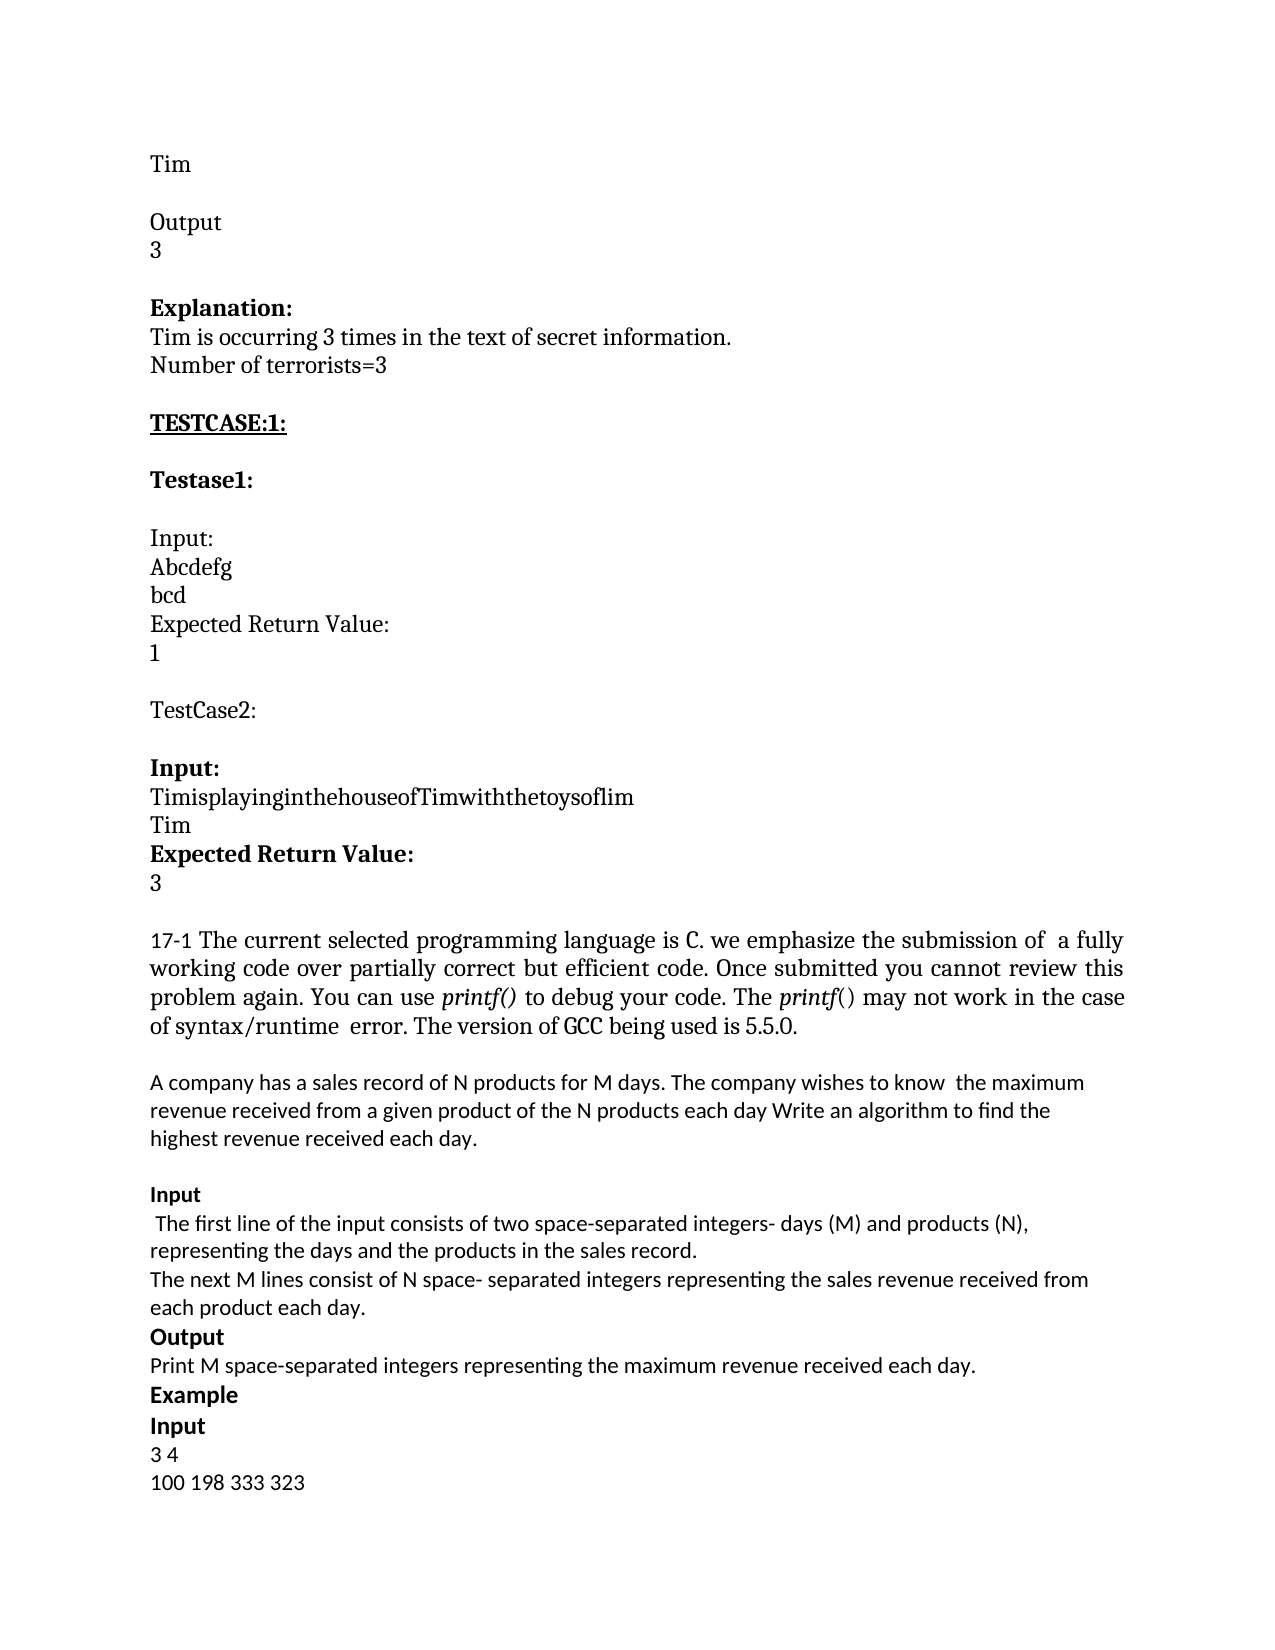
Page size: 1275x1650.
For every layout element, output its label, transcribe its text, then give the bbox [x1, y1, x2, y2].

text TimisplayinginthehouseofTimwiththetoysoflim [150, 782, 1125, 811]
text Explanation: [150, 294, 1125, 322]
text 3 4 [150, 1440, 1125, 1468]
text Tim [150, 811, 1125, 840]
text bcd [150, 581, 1125, 610]
text Input: [150, 754, 1125, 782]
text 17-1 The current selected programming language is C. we emphasize the submission of a fully working code over partially correct but efficient code. Once submitted you cannot review this problem again. You can use printf() to debug your code. The printf() may not work in the case of syntax/runtime error. The version of GCC being used is 5.5.0. [150, 926, 1125, 1041]
text Input [150, 1410, 1125, 1440]
text A company has a sales record of N products for M days. The company wishes to know the maximum revenue received from a given product of the N products each day Write an algorithm to find the highest revenue received each day. [150, 1068, 1125, 1153]
text TESTCASE:1: [150, 409, 1125, 437]
text 1 [150, 639, 1125, 667]
text Input [150, 1181, 1125, 1209]
text The next M lines consist of N space- separated integers representing the sales revenue received from each product each day. [150, 1265, 1125, 1321]
text 3 [150, 869, 1125, 897]
text Expected Return Value: [150, 610, 1125, 639]
text Print M space-separated integers representing the maximum revenue received each day. [150, 1351, 1125, 1379]
text Example [150, 1379, 1125, 1410]
text Output [150, 1321, 1125, 1351]
text Abcdefg [150, 552, 1125, 581]
text Tim [150, 150, 1125, 179]
text 3 [150, 236, 1125, 265]
text TestCase2: [150, 696, 1125, 725]
text Expected Return Value: [150, 840, 1125, 869]
text Testase1: [150, 466, 1125, 495]
text Output [150, 207, 1125, 236]
text The first line of the input consists of two space-separated integers- days (M) and products (N), representing the days and the products in the sales record. [150, 1209, 1125, 1265]
text Number of terrorists=3 [150, 351, 1125, 380]
text Input: [150, 524, 1125, 552]
text Tim is occurring 3 times in the text of secret information. [150, 322, 1125, 351]
text 100 198 333 323 [150, 1468, 1125, 1496]
